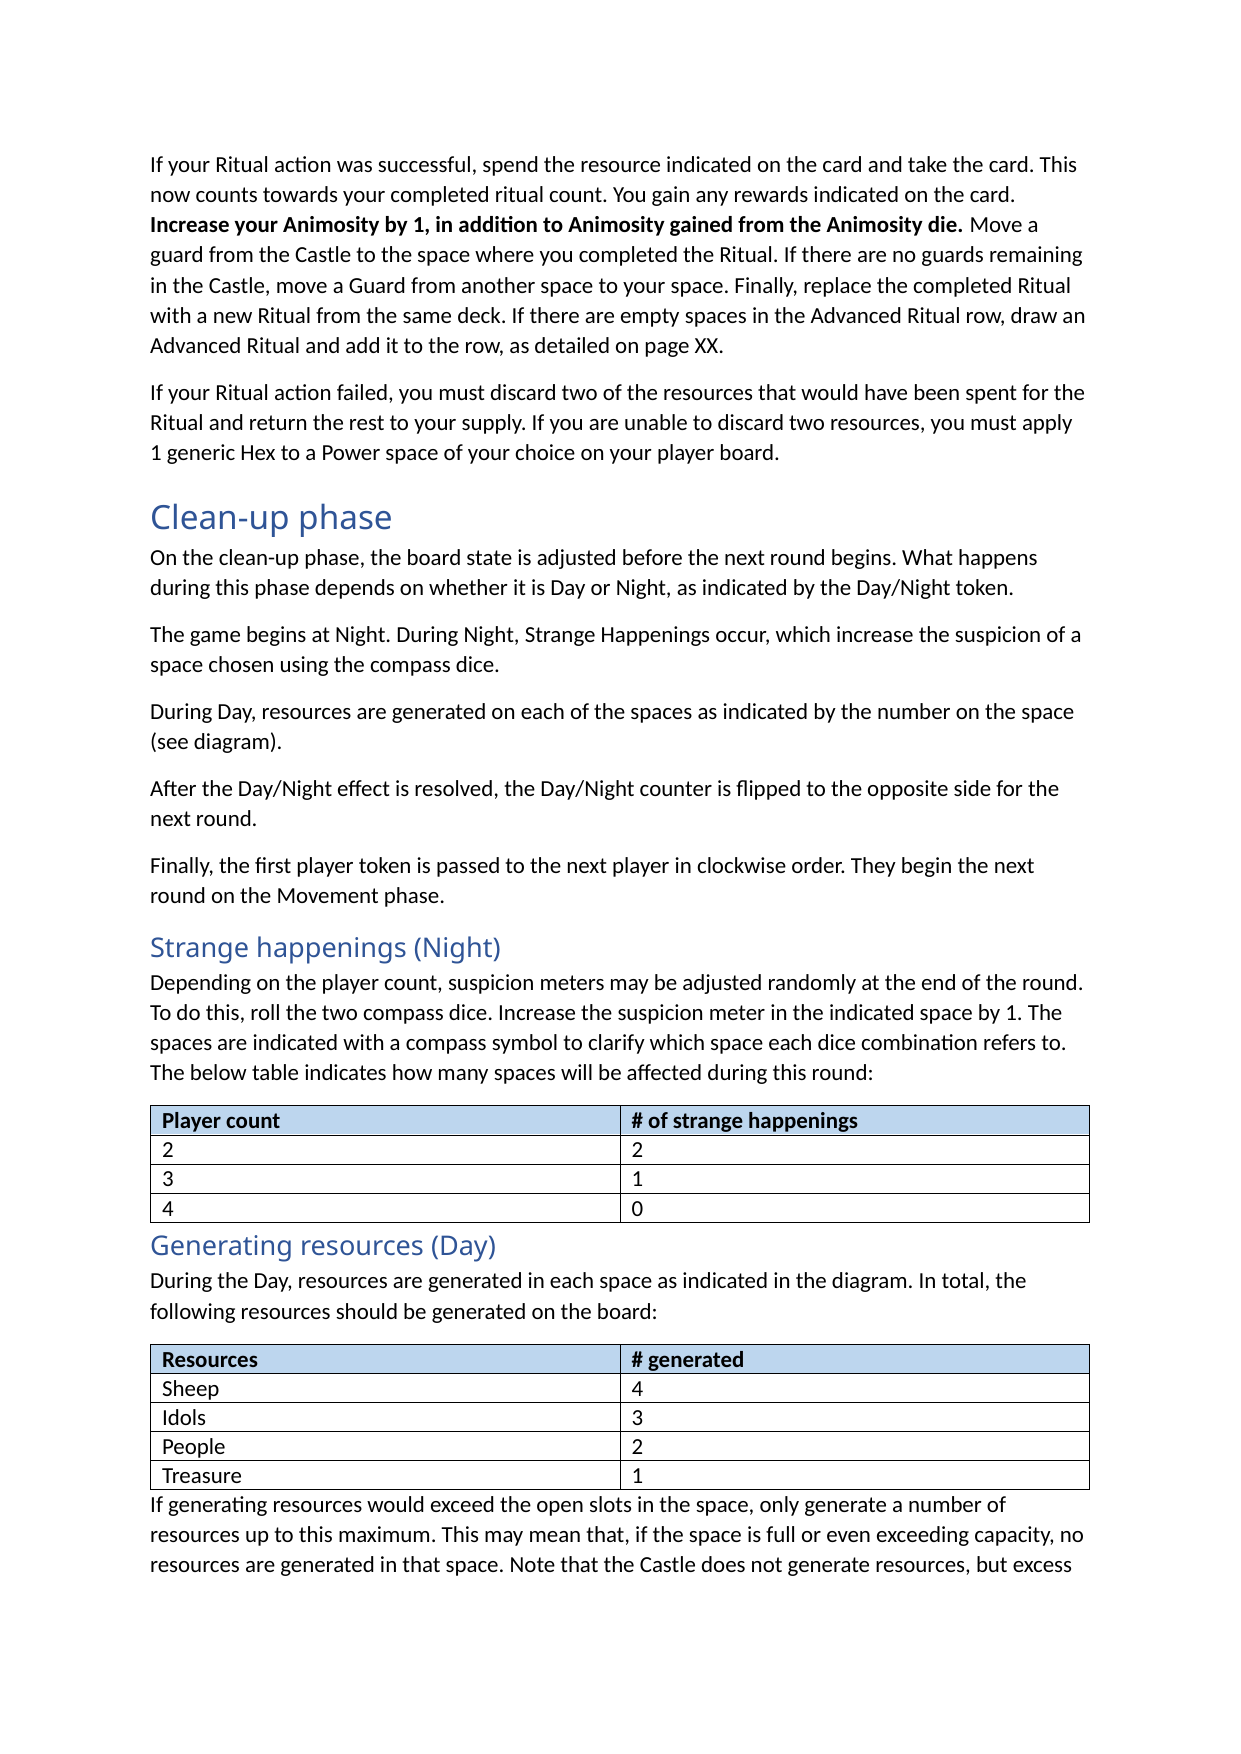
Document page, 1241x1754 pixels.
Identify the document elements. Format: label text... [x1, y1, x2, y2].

table_cell 1 [621, 1461, 1089, 1489]
text On the clean-up phase, the board state is adjusted before the next round begins. What happens during this phase depends on whether it is Day or Night, as indicated by the Day/Night token. [150, 543, 1090, 601]
table_cell 4 [151, 1194, 620, 1222]
text If your Ritual action failed, you must discard two of the resources that would have been spent for the Ritual and return the rest to your supply. If you are unable to discard two resources, you must apply 1 generic Hex to a Power space of your choice on your player board. [150, 378, 1090, 467]
subtitle Generating resources (Day) [150, 1227, 1090, 1264]
text The game begins at Night. During Night, Strange Happenings occur, which increase the suspicion of a space chosen using the compass dice. [150, 620, 1090, 678]
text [150, 1490, 1090, 1578]
table_cell 2 [621, 1432, 1089, 1460]
table_cell 0 [621, 1194, 1089, 1222]
table_header Resources [151, 1345, 620, 1373]
text During the Day, resources are generated in each space as indicated in the diagram. In total, the following resources should be generated on the board: [150, 1267, 1090, 1325]
table_cell People [151, 1432, 620, 1460]
subtitle Clean-up phase [150, 494, 1090, 539]
table_cell 2 [621, 1136, 1089, 1163]
table_cell 1 [621, 1165, 1089, 1193]
table_cell Sheep [151, 1374, 620, 1402]
text During Day, resources are generated on each of the spaces as indicated by the number on the space (see diagram). [150, 697, 1090, 755]
table_cell Idols [151, 1403, 620, 1431]
text Depending on the player count, suspicion meters may be adjusted randomly at the end of the round. To do this, roll the two compass dice. Increase the suspicion meter in the indicated space by 1. The spaces are indicated with a compass symbol to clarify which space each dice combination refers to. The below table indicates how many spaces will be affected during this round: [150, 968, 1090, 1087]
text If your Ritual action was successful, spend the resource indicated on the card and take the card. This now counts towards your completed ritual count. You gain any rewards indicated on the card. Increase your Animosity by 1, in addition to Animosity gained from the Animosity die. Move a guard from the Castle to the space where you completed the Ritual. If there are no guards remaining in the Castle, move a Guard from another space to your space. Finally, replace the completed Ritual with a new Ritual from the same deck. If there are empty spaces in the Advanced Ritual row, draw an Advanced Ritual and add it to the row, as detailed on page XX. [150, 150, 1090, 359]
table_cell 2 [151, 1136, 620, 1163]
table_cell 3 [621, 1403, 1089, 1431]
table_cell 3 [151, 1165, 620, 1193]
text After the Day/Night effect is resolved, the Day/Night counter is flipped to the opposite side for the next round. [150, 774, 1090, 832]
table_header # of strange happenings [621, 1106, 1089, 1134]
table_header # generated [621, 1345, 1089, 1373]
subtitle Strange happenings (Night) [150, 928, 1090, 965]
text Finally, the first player token is passed to the next player in clockwise order. They begin the next round on the Movement phase. [150, 851, 1090, 909]
table_cell Treasure [151, 1461, 620, 1489]
table_header Player count [151, 1106, 620, 1134]
table_cell 4 [621, 1374, 1089, 1402]
